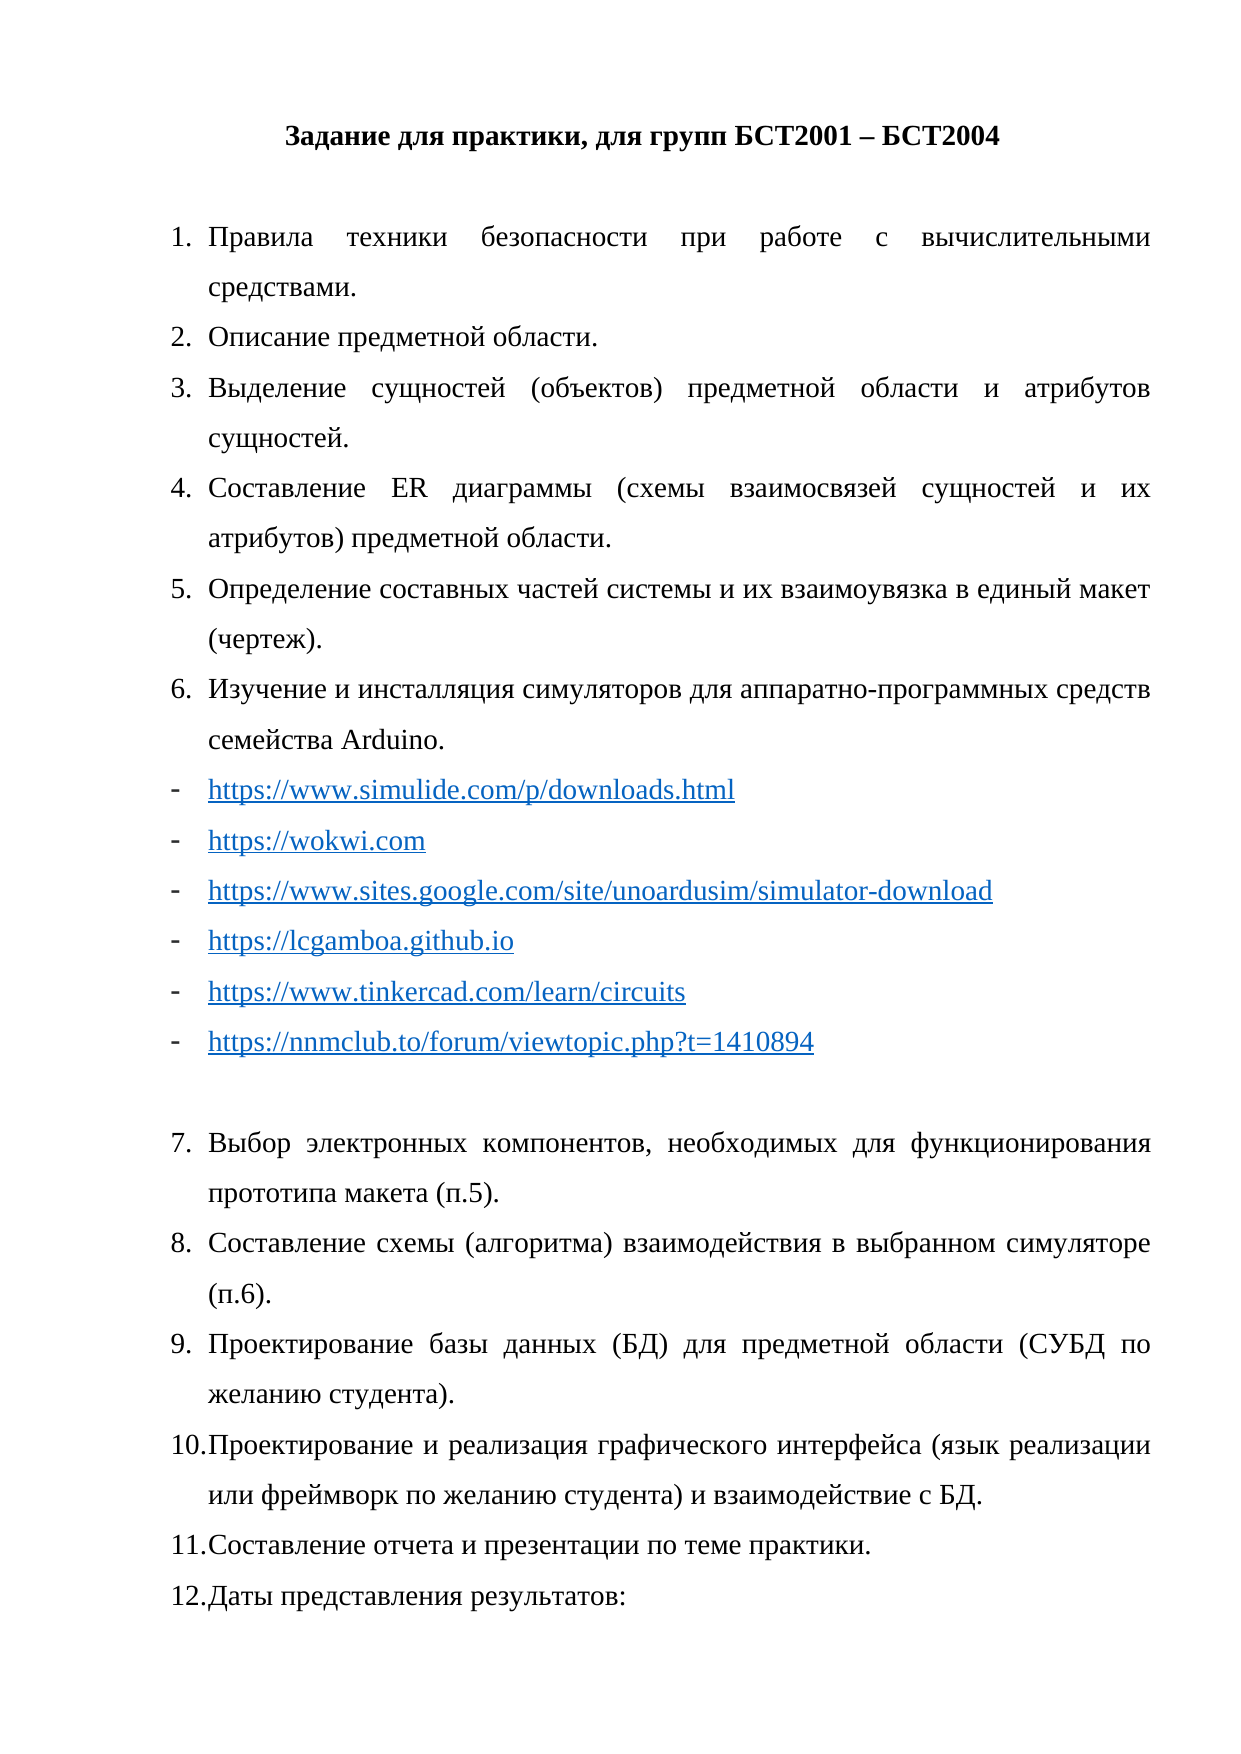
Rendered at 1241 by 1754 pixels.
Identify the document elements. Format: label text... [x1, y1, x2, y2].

list Составление отчета и презентации по теме практики. [170, 1527, 1152, 1561]
list https://www.sites.google.com/site/unoardusim/simulator-download [170, 873, 1152, 907]
list Выбор электронных компонентов, необходимых для функционирования прототипа макета (п.5). [170, 1125, 1152, 1209]
list Выделение сущностей (объектов) предметной области и атрибутов сущностей. [170, 370, 1152, 453]
list Составление схемы (алгоритма) взаимодействия в выбранном симуляторе (п.6). [170, 1226, 1152, 1309]
list https://www.tinkercad.com/learn/circuits [170, 974, 1152, 1007]
list Правила техники безопасности при работе с вычислительными средствами. [170, 219, 1152, 303]
list https://lcgamboa.github.io [170, 923, 1152, 957]
list https://nnmclub.to/forum/viewtopic.php?t=1410894 [170, 1024, 1152, 1058]
list Даты представления результатов: [170, 1578, 1152, 1611]
list Проектирование и реализация графического интерфейса (язык реализации или фреймворк по желанию студента) и взаимодействие с БД. [170, 1427, 1152, 1511]
list Составление ER диаграммы (схемы взаимосвязей сущностей и их атрибутов) предметной области. [170, 470, 1152, 554]
list Описание предметной области. [170, 319, 1152, 353]
list Определение составных частей системы и их взаимоувязка в единый макет (чертеж). [170, 571, 1152, 655]
list Изучение и инсталляция симуляторов для аппаратно-программных средств семейства Arduino. [170, 672, 1152, 755]
text Задание для практики, для групп БСТ2001 – БСТ2004 [133, 118, 1152, 152]
list https://wokwi.com [170, 823, 1152, 856]
list Проектирование базы данных (БД) для предметной области (СУБД по желанию студента). [170, 1326, 1152, 1410]
list https://www.simulide.com/p/downloads.html [170, 772, 1152, 806]
